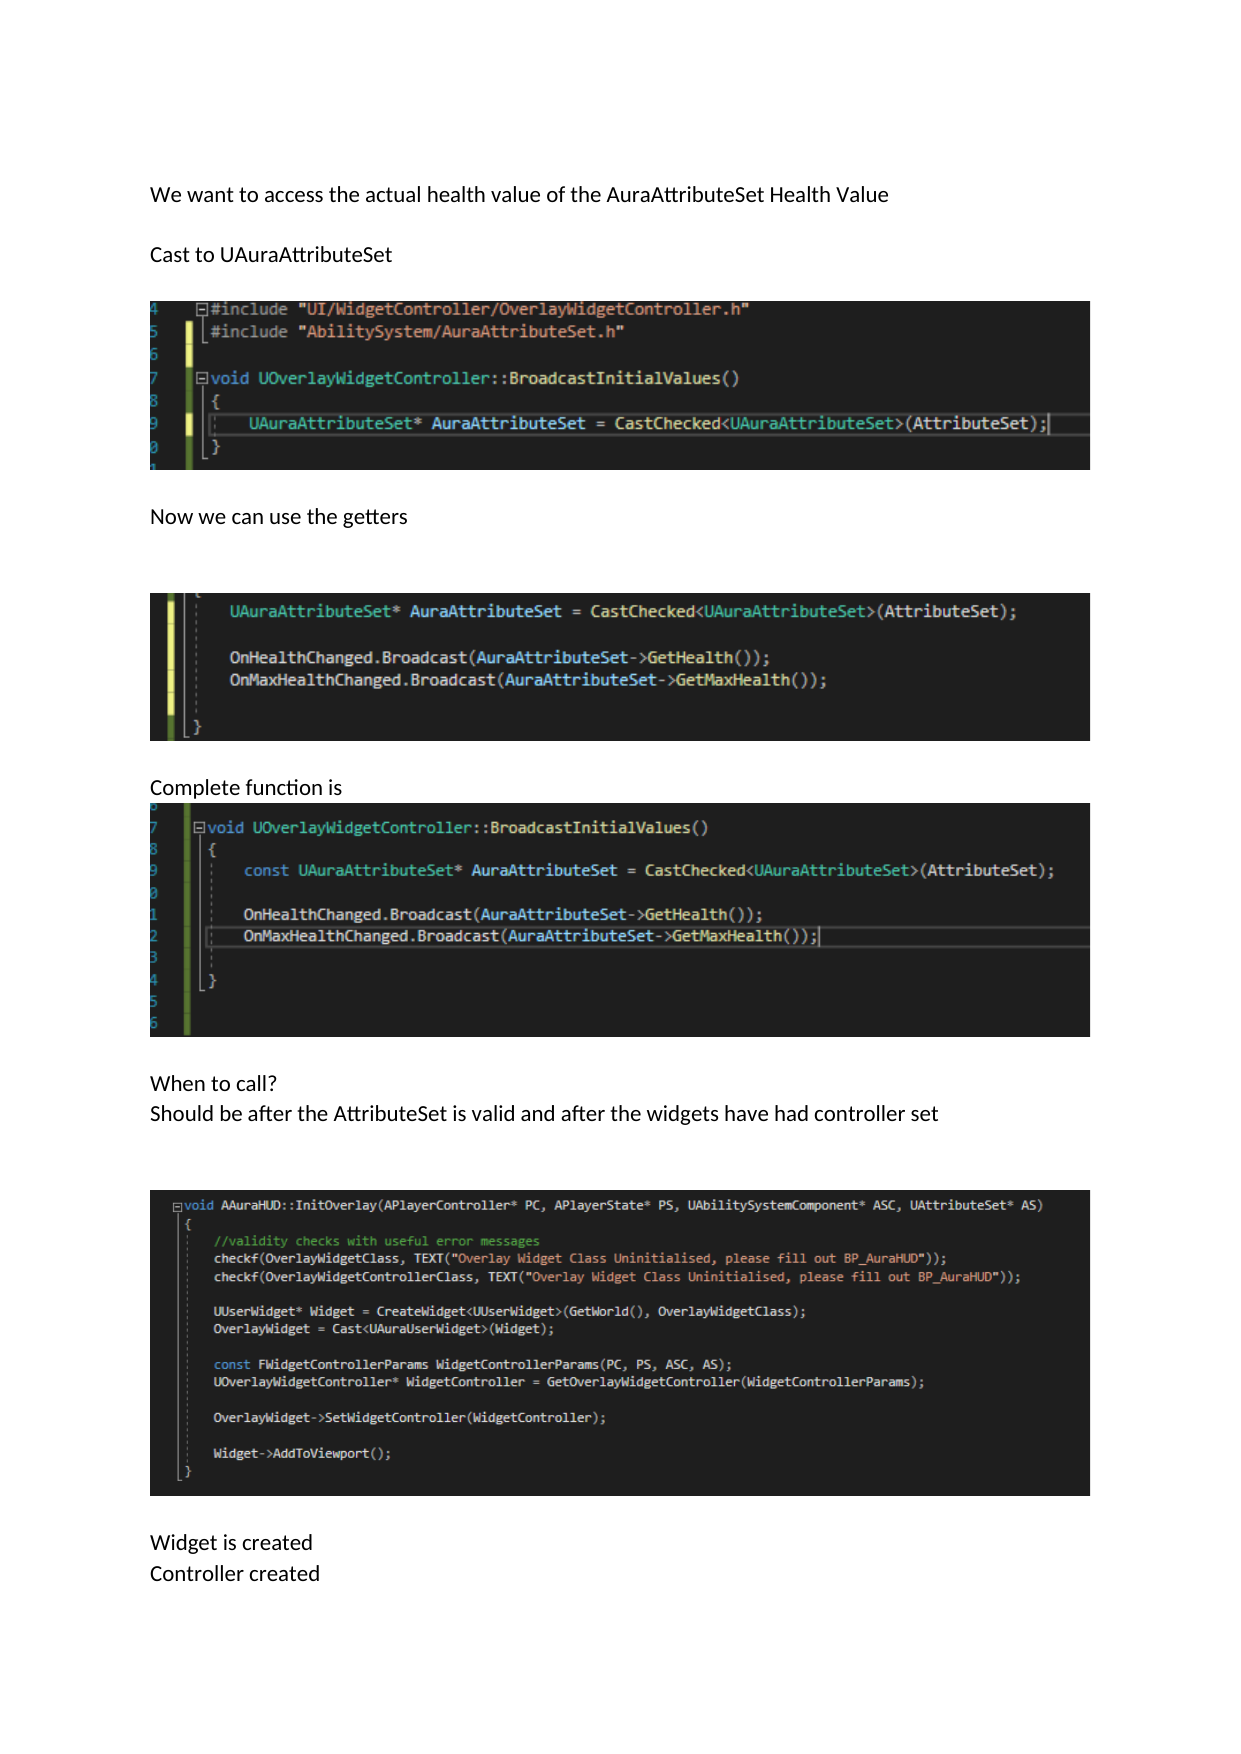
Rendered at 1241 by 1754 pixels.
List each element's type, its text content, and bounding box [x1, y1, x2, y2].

picture [150, 1190, 1091, 1496]
picture [150, 301, 1091, 470]
list Now we can use the getters [150, 502, 1090, 530]
list Widget is created [150, 1528, 1090, 1556]
list Cast to UAuraAttributeSet [150, 241, 1090, 269]
picture [150, 593, 1091, 741]
list We want to access the actual health value of the AuraAttributeSet Health Value [150, 180, 1090, 208]
list When to call? [150, 1069, 1090, 1097]
list Controller created [150, 1559, 1090, 1587]
picture [150, 803, 1091, 1037]
list Should be after the AttributeSet is valid and after the widgets have had controller set [150, 1099, 1090, 1127]
list Complete function is [150, 773, 1090, 801]
